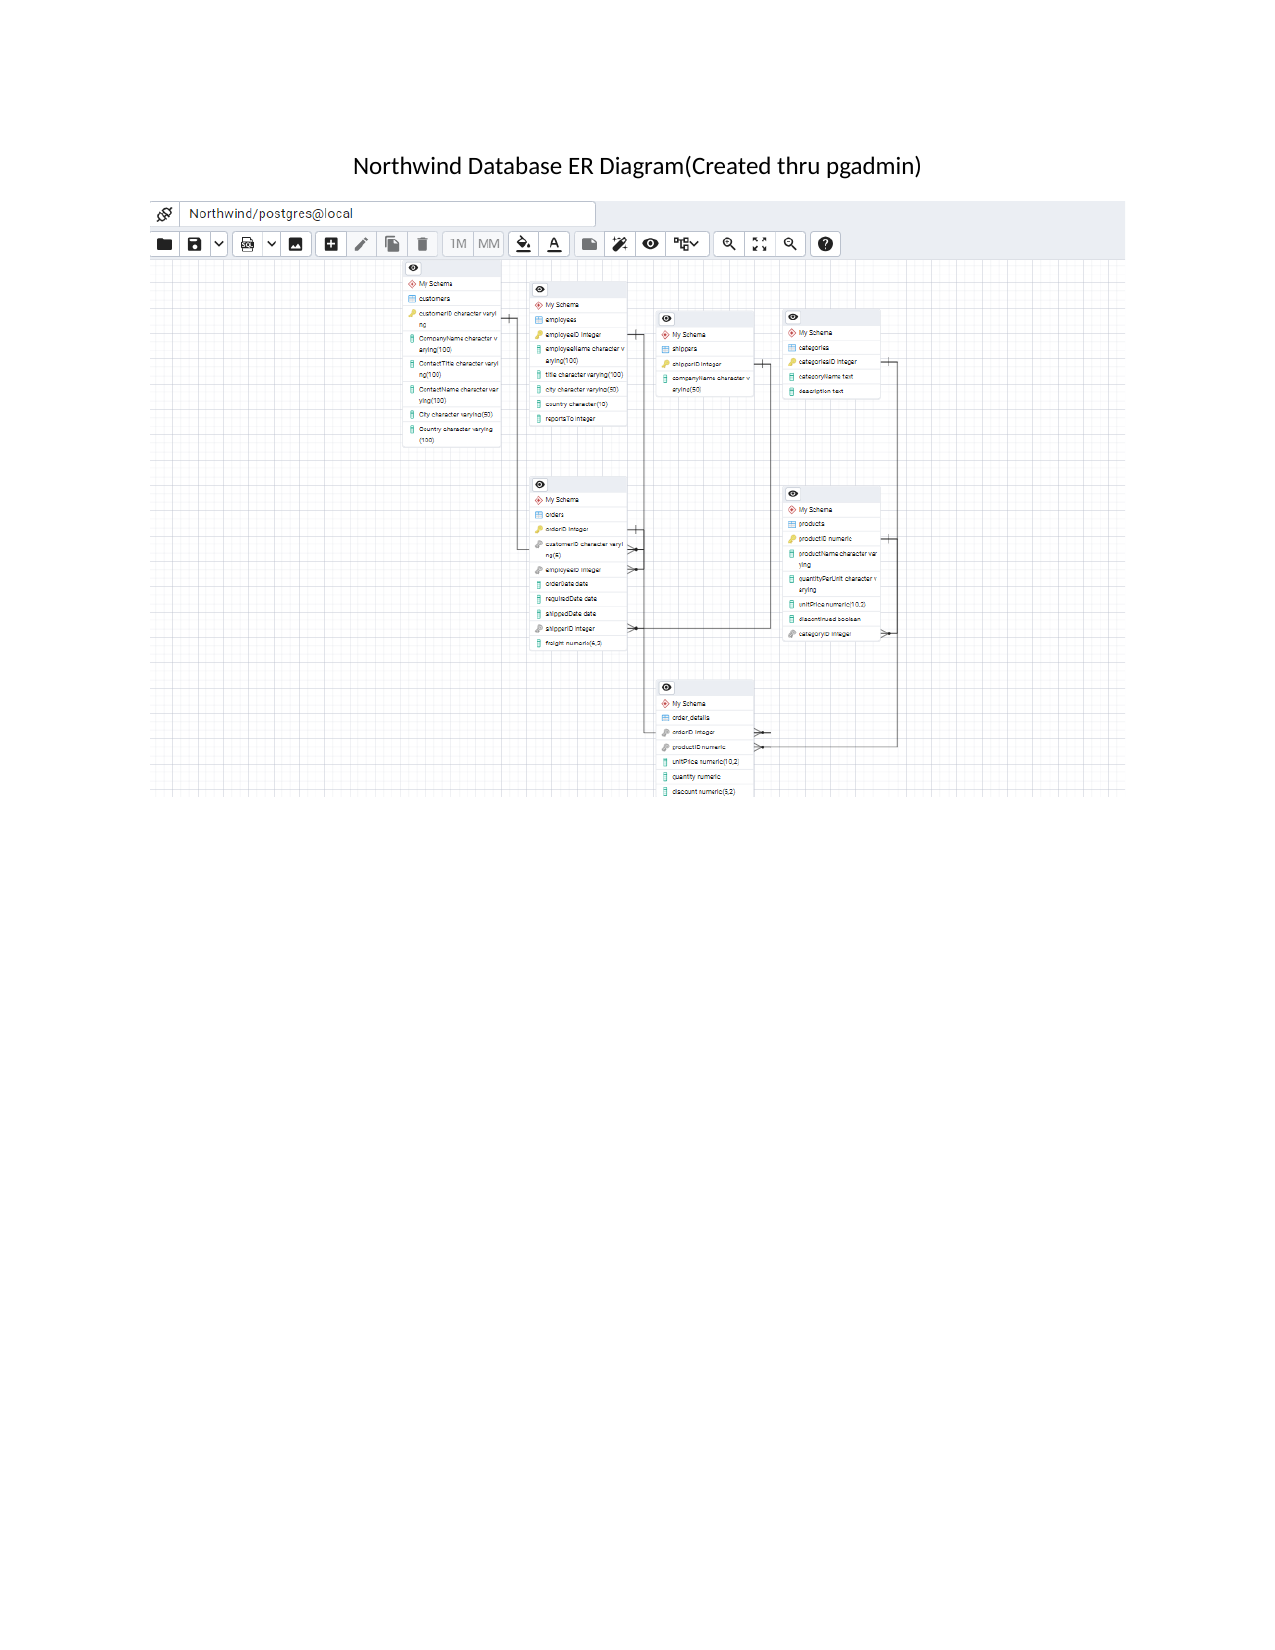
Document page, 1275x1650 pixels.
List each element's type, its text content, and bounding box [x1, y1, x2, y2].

text Northwind Database ER Diagram(Created thru pgadmin) [150, 150, 1125, 181]
picture [150, 201, 1125, 797]
